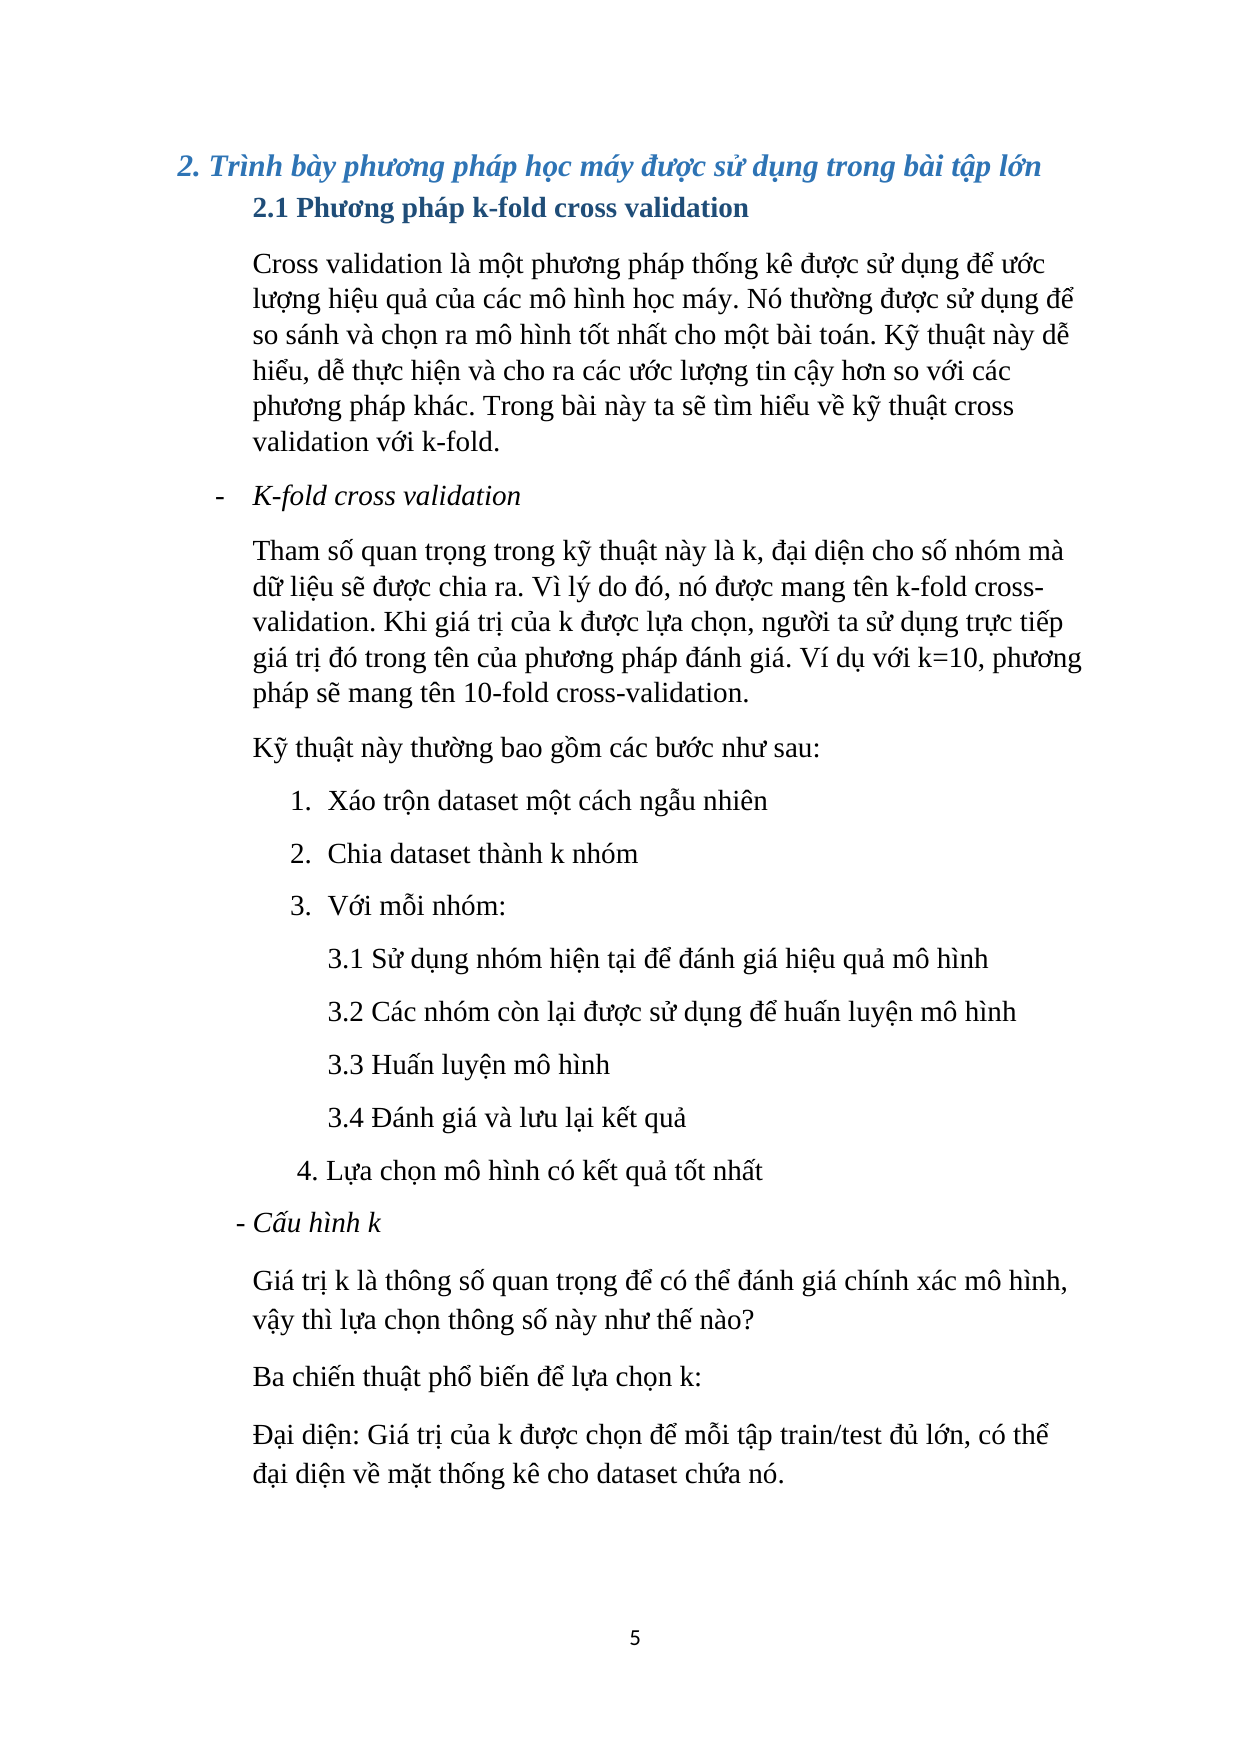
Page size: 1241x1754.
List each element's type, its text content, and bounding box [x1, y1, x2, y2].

text Giá trị k là thông số quan trọng để có thể đánh giá chính xác mô hình, vậy thì lựa chọn thông số này như thế nào? [252, 1263, 1091, 1335]
text 3.1 Sử dụng nhóm hiện tại để đánh giá hiệu quả mô hình [327, 941, 1091, 975]
text 3.4 Đánh giá và lưu lại kết quả [327, 1100, 1091, 1133]
text 3.2 Các nhóm còn lại được sử dụng để huấn luyện mô hình [327, 994, 1091, 1028]
subtitle 2.1 Phương pháp k-fold cross validation [177, 191, 1092, 224]
text - Cấu hình k [177, 1205, 1091, 1239]
text 3.3 Huấn luyện mô hình [327, 1047, 1091, 1081]
text Cross validation là một phương pháp thống kê được sử dụng để ước lượng hiệu quả của các mô hình học máy. Nó thường được sử dụng để so sánh và chọn ra mô hình tốt nhất cho một bài toán. Kỹ thuật này dễ hiểu, dễ thực hiện và cho ra các ước lượng tin cậy hơn so với các phương pháp khác. Trong bài này ta sẽ tìm hiểu về kỹ thuật cross validation với k-fold. [252, 246, 1091, 457]
list K-fold cross validation [215, 478, 1091, 512]
text Đại diện: Giá trị của k được chọn để mỗi tập train/test đủ lớn, có thể đại diện về mặt thống kê cho dataset chứa nó. [252, 1417, 1091, 1489]
list Chia dataset thành k nhóm [290, 836, 1091, 869]
text Ba chiến thuật phổ biến để lựa chọn k: [252, 1359, 1091, 1393]
text 4. Lựa chọn mô hình có kết quả tốt nhất [297, 1153, 1091, 1186]
list Xáo trộn dataset một cách ngẫu nhiên [290, 783, 1091, 816]
text Kỹ thuật này thường bao gồm các bước như sau: [252, 730, 1091, 764]
list Với mỗi nhóm: [290, 888, 1091, 922]
subtitle 2. Trình bày phương pháp học máy được sử dụng trong bài tập lớn [177, 148, 1092, 184]
text Tham số quan trọng trong kỹ thuật này là k, đại diện cho số nhóm mà dữ liệu sẽ được chia ra. Vì lý do đó, nó được mang tên k-fold cross-validation. Khi giá trị của k được lựa chọn, người ta sử dụng trực tiếp giá trị đó trong tên của phương pháp đánh giá. Ví dụ với k=10, phương pháp sẽ mang tên 10-fold cross-validation. [252, 533, 1091, 709]
